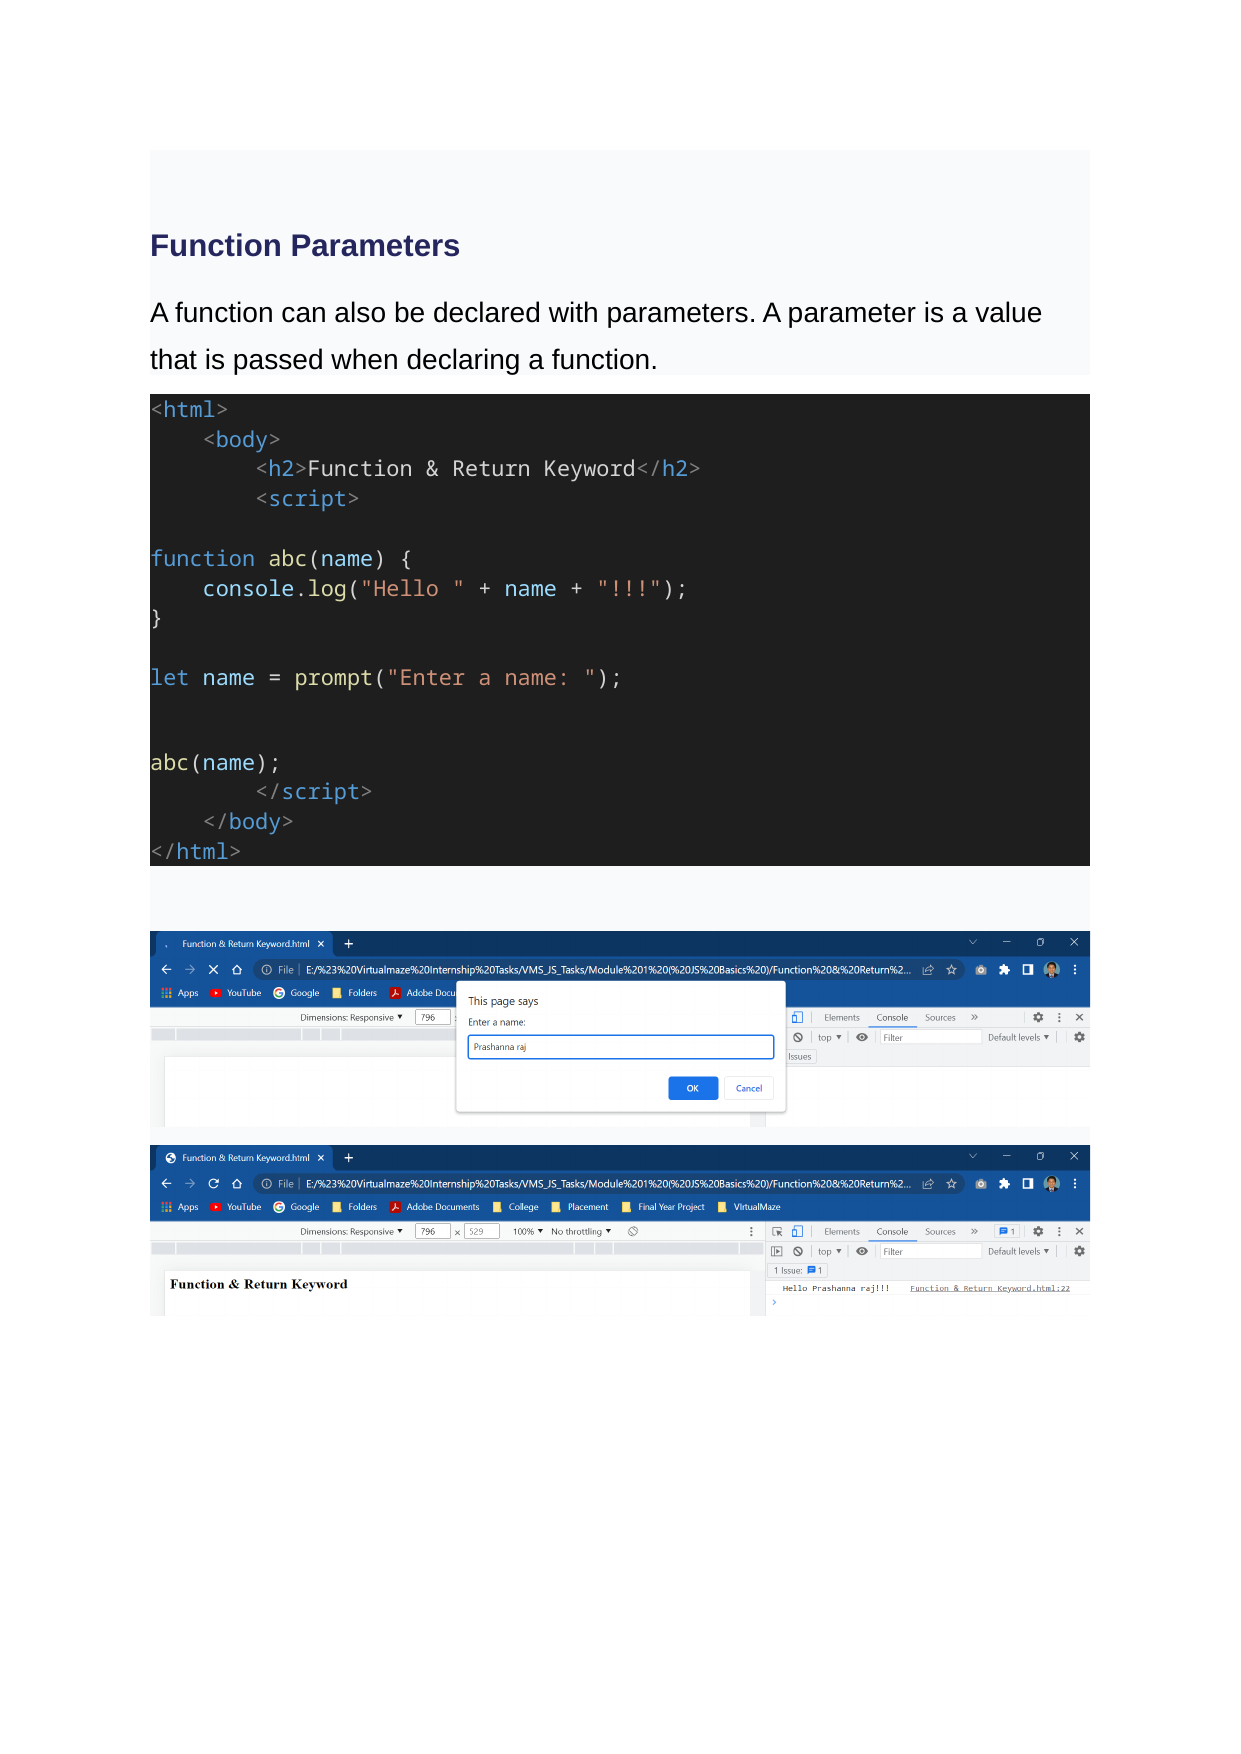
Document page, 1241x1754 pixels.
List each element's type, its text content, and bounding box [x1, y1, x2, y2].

text </body> [150, 806, 1090, 836]
text console.log("Hello " + name + "!!!"); [150, 572, 1090, 602]
text abc(name); [150, 746, 1090, 776]
text <h2>Function & Return Keyword</h2> [150, 453, 1090, 483]
text </html> [150, 836, 1090, 866]
text A function can also be declared with parameters. A parameter is a value that is passed when declaring a function. [150, 281, 1090, 375]
picture [150, 1145, 1091, 1316]
text } [150, 602, 1090, 632]
text function abc(name) { [150, 543, 1090, 572]
picture [150, 931, 1091, 1127]
text let name = prompt("Enter a name: "); [150, 662, 1090, 692]
text <script> [150, 483, 1090, 513]
text <html> [150, 394, 1090, 423]
text Function Parameters [150, 216, 1090, 262]
text </script> [150, 776, 1090, 806]
text <body> [150, 423, 1090, 453]
